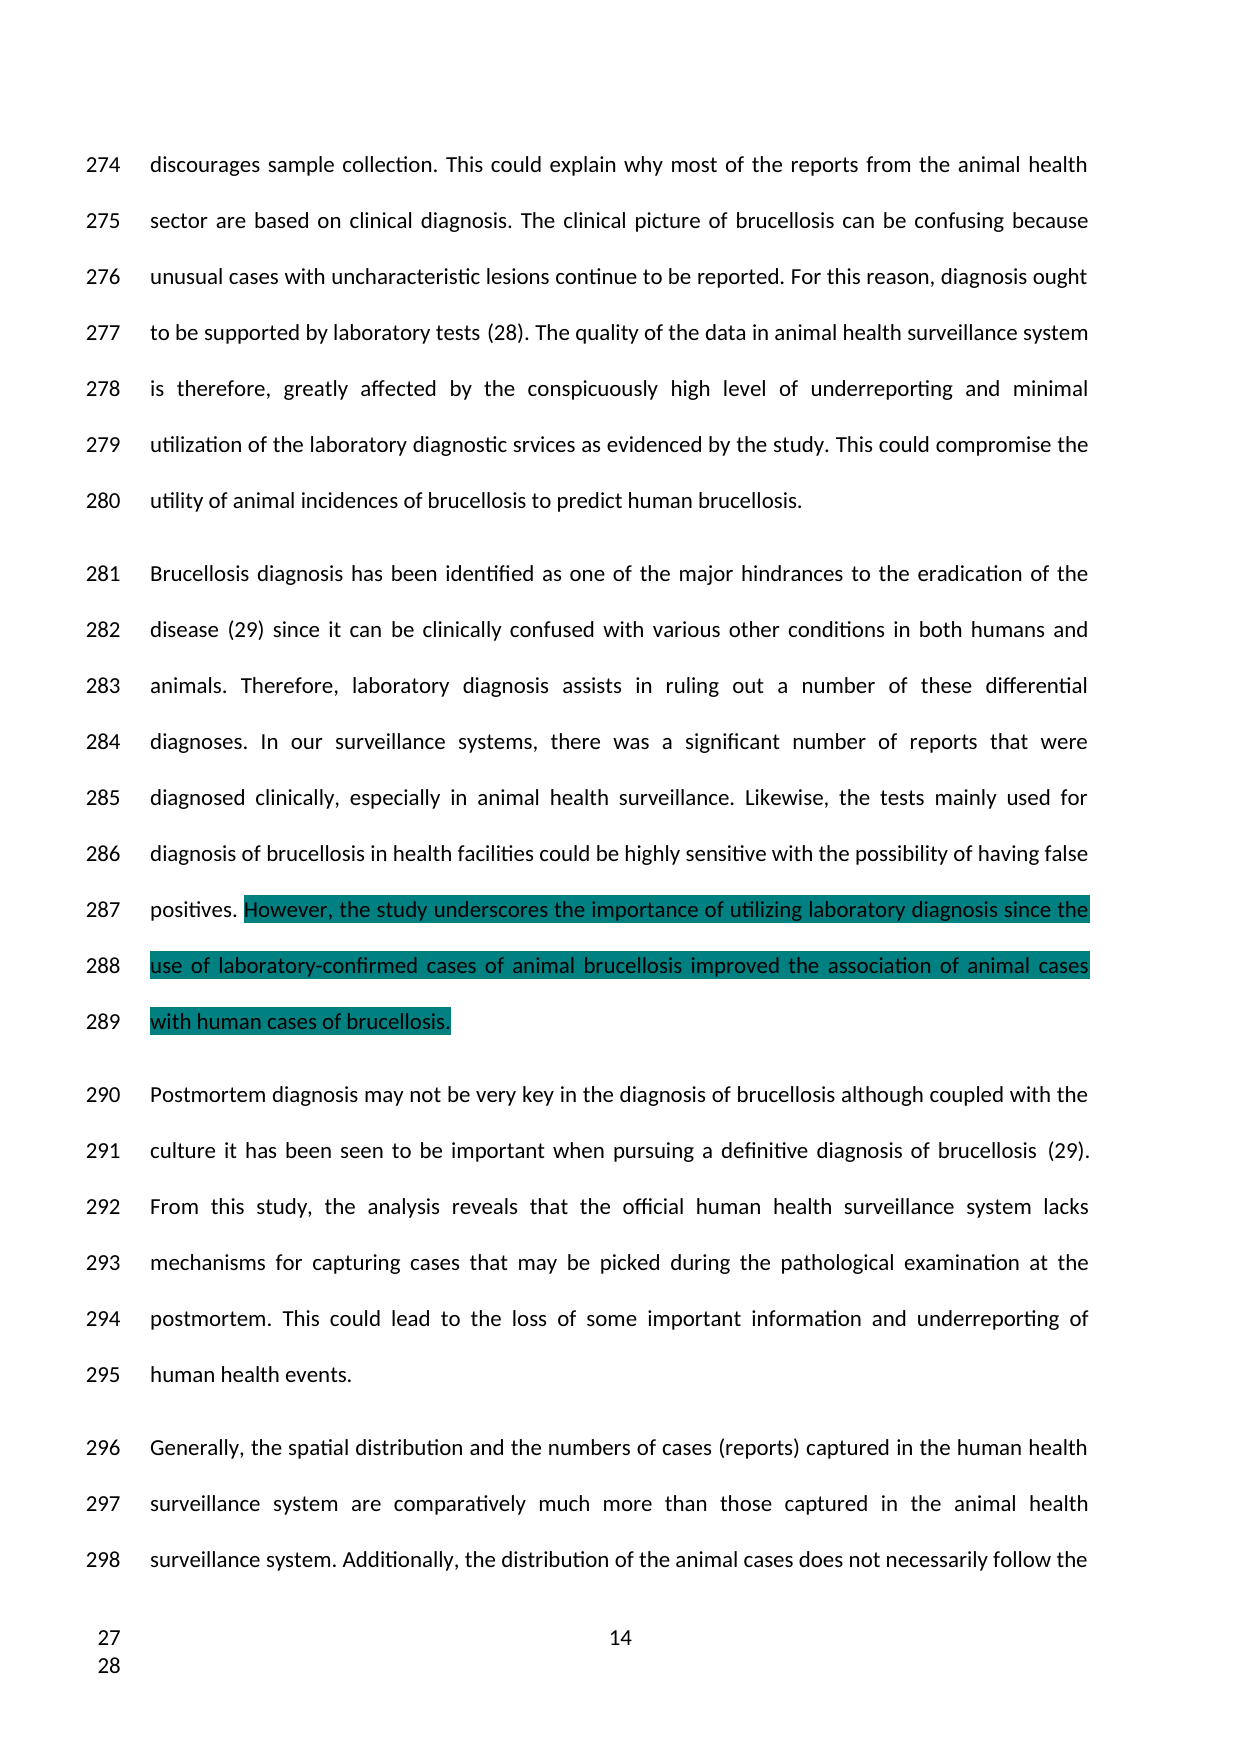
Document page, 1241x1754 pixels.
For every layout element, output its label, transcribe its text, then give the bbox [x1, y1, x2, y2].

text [150, 150, 1090, 514]
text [150, 1433, 1090, 1573]
text Brucellosis diagnosis has been identified as one of the major hindrances to the eradication of the disease (29) since it can be clinically confused with various other conditions in both humans and animals. Therefore, laboratory diagnosis assists in ruling out a number of these differential diagnoses. In our surveillance systems, there was a significant number of reports that were diagnosed clinically, especially in animal health surveillance. Likewise, the tests mainly used for diagnosis of brucellosis in health facilities could be highly sensitive with the possibility of having false positives. However, the study underscores the importance of utilizing laboratory diagnosis since the use of laboratory-confirmed cases of animal brucellosis improved the association of animal cases with human cases of brucellosis. [150, 979, 1090, 1035]
text Brucellosis diagnosis has been identified as one of the major hindrances to the eradication of the disease (29) since it can be clinically confused with various other conditions in both humans and animals. Therefore, laboratory diagnosis assists in ruling out a number of these differential diagnoses. In our surveillance systems, there was a significant number of reports that were diagnosed clinically, especially in animal health surveillance. Likewise, the tests mainly used for diagnosis of brucellosis in health facilities could be highly sensitive with the possibility of having false positives. However, the study underscores the importance of utilizing laboratory diagnosis since the use of laboratory-confirmed cases of animal brucellosis improved the association of animal cases with human cases of brucellosis. [150, 559, 1090, 951]
text Postmortem diagnosis may not be very key in the diagnosis of brucellosis although coupled with the culture it has been seen to be important when pursuing a definitive diagnosis of brucellosis (29). From this study, the analysis reveals that the official human health surveillance system lacks mechanisms for capturing cases that may be picked during the pathological examination at the postmortem. This could lead to the loss of some important information and underreporting of human health events. [150, 1080, 1090, 1388]
